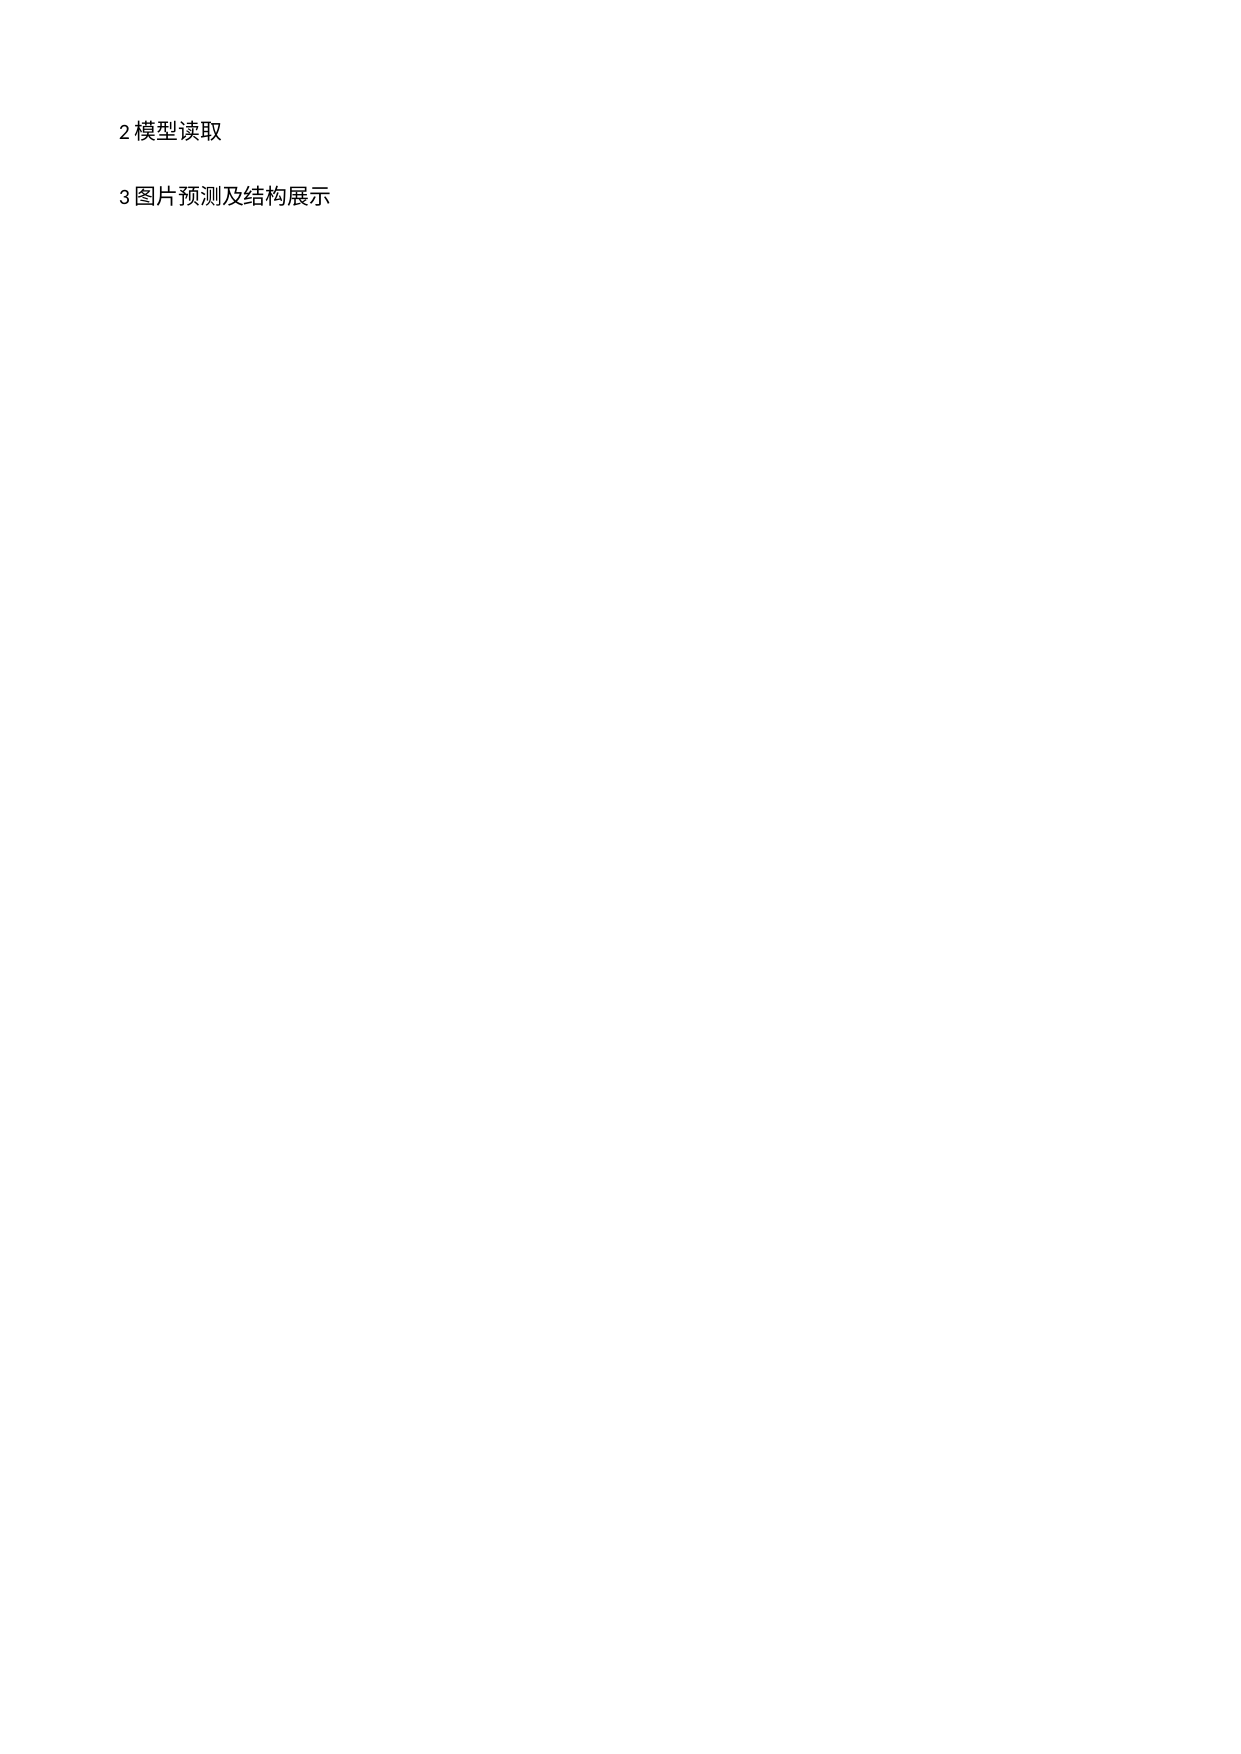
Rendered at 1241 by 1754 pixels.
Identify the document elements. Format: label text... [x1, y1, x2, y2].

text 2模型读取 [75, 113, 1165, 146]
text 3图片预测及结构展示 [75, 178, 1165, 211]
